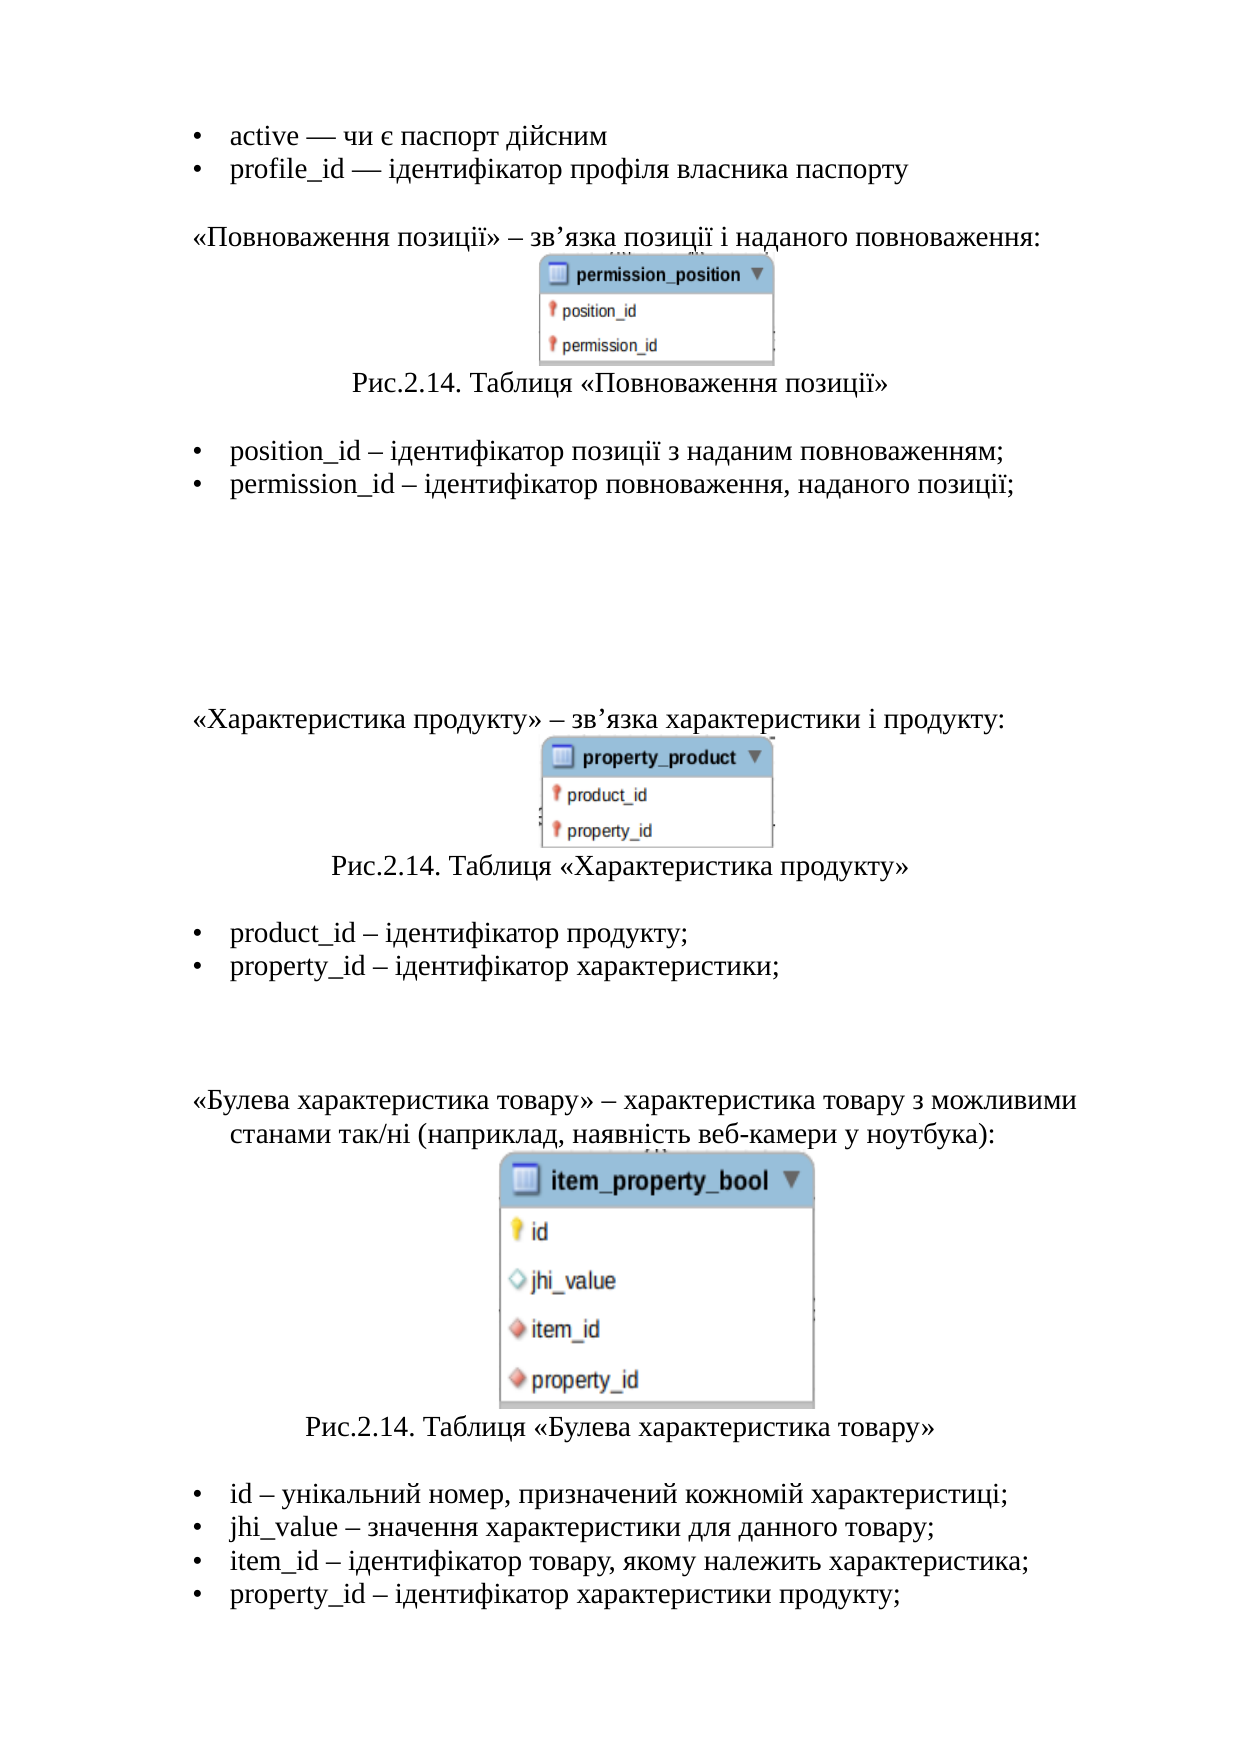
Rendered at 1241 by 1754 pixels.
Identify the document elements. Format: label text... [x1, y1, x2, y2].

text «Повноваження позиції» – зв’язка позиції і наданого повноваження: [192, 219, 1122, 252]
picture [498, 1149, 816, 1409]
list jhi_value – значення характеристики для данного товару; [192, 1509, 1122, 1543]
picture [538, 734, 776, 848]
list permission_id – ідентифікатор повноваження, наданого позиції; [192, 466, 1122, 500]
list property_id – ідентифікатор характеристики; [192, 948, 1122, 982]
text «Булева характеристика товару» – характеристика товару з можливими станами так/ні (наприклад, наявність веб-камери у ноутбука): [192, 1082, 1122, 1149]
text «Характеристика продукту» – зв’язка характеристики і продукту: [192, 701, 1122, 734]
text Рис.2.14. Таблиця «Булева характеристика товару» [118, 1409, 1122, 1442]
list id – унікальний номер, призначений кожномій характеристиці; [192, 1476, 1122, 1509]
list property_id – ідентифікатор характеристики продукту; [192, 1576, 1122, 1610]
list product_id – ідентифікатор продукту; [192, 915, 1122, 948]
text Рис.2.14. Таблиця «Повноваження позиції» [118, 366, 1122, 399]
picture [538, 252, 776, 366]
list active — чи є паспорт дійсним [192, 118, 1122, 152]
list profile_id — ідентифікатор профіля власника паспорту [192, 152, 1122, 185]
list item_id – ідентифікатор товару, якому належить характеристика; [192, 1543, 1122, 1576]
text Рис.2.14. Таблиця «Характеристика продукту» [118, 848, 1122, 881]
list position_id – ідентифікатор позиції з наданим повноваженням; [192, 433, 1122, 466]
